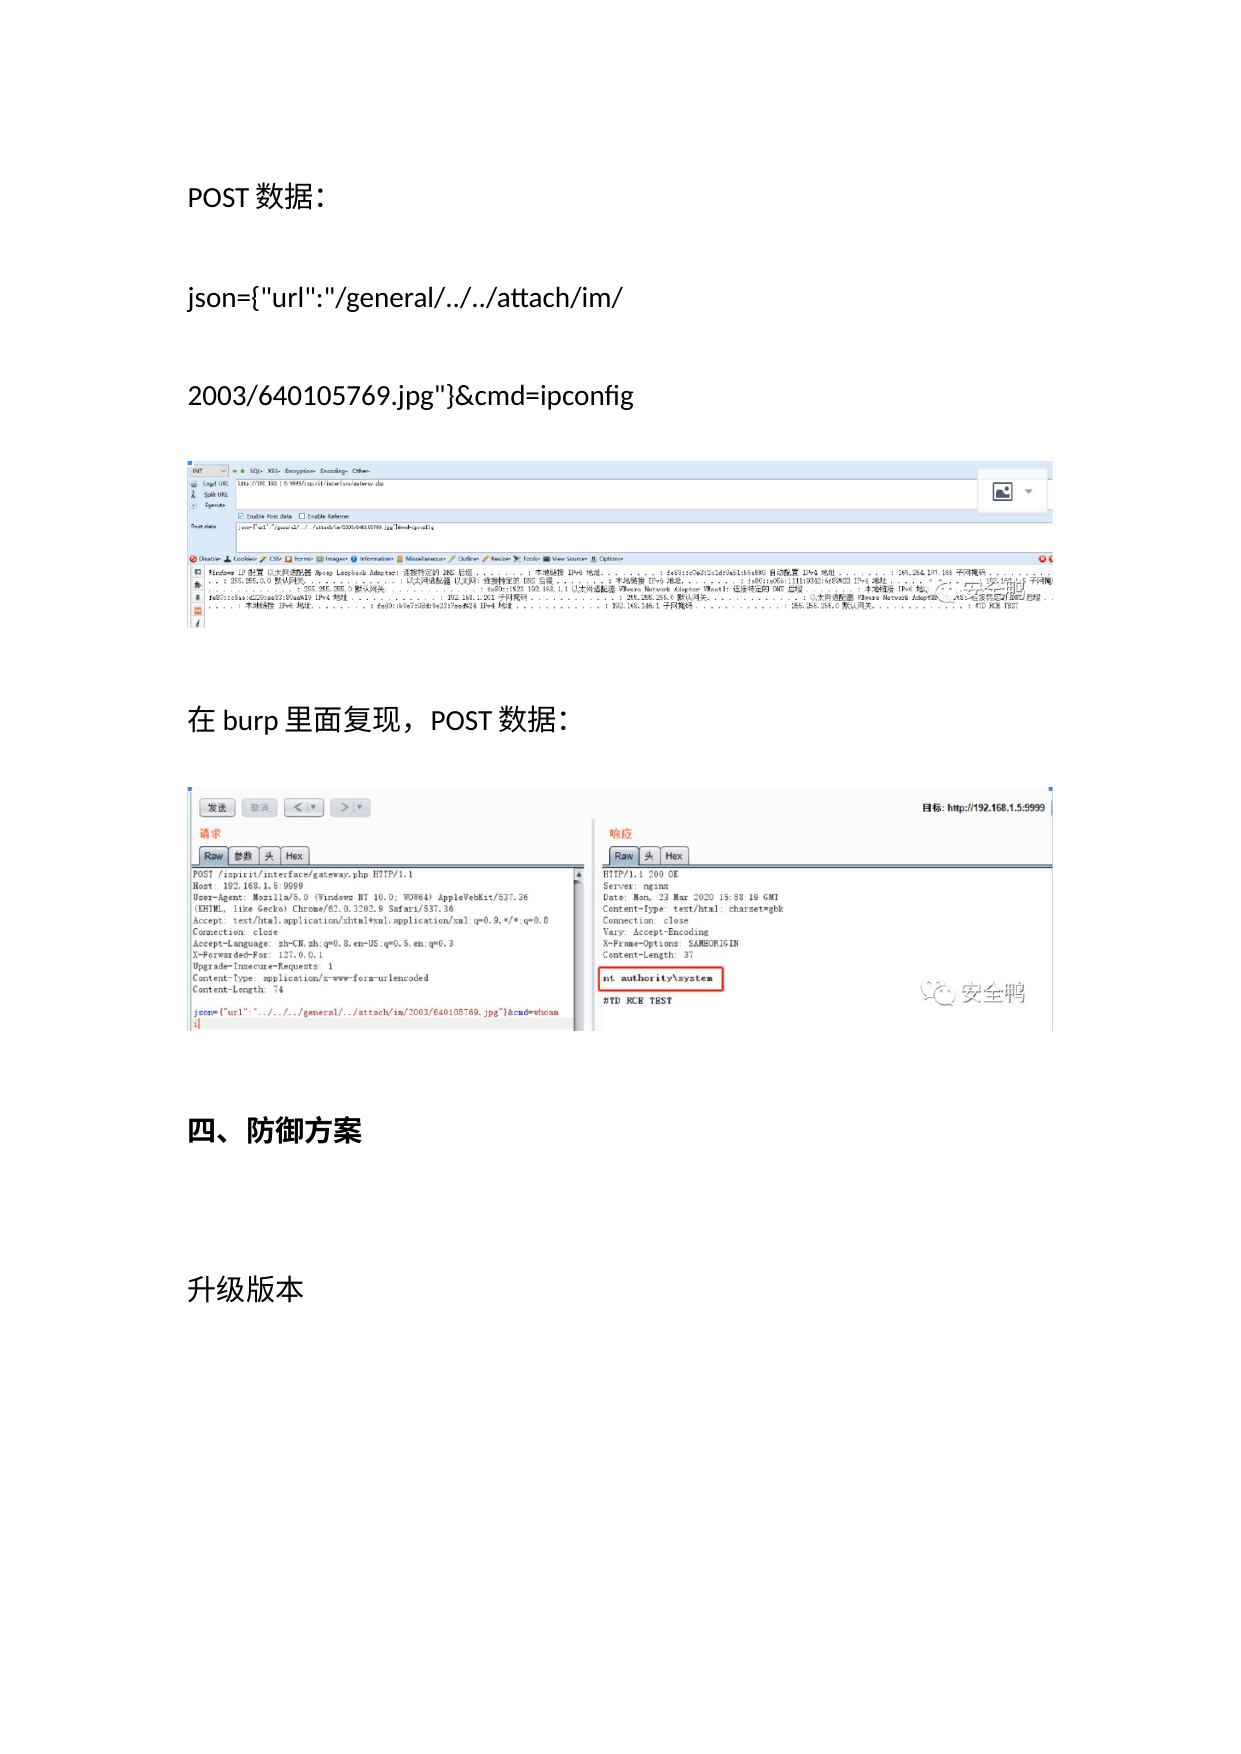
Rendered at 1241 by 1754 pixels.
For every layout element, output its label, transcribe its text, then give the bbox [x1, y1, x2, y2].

text json={"url":"/general/../../attach/im/2003/640105769.jpg"}&cmd=ipconfig [187, 264, 1053, 427]
text 升级版本 [187, 1256, 1053, 1321]
text POST数据： [187, 162, 1053, 227]
text 在burp里面复现，POST数据： [187, 686, 1053, 751]
subtitle 四、防御方案 [187, 1097, 1053, 1162]
picture [187, 787, 1053, 1031]
picture [187, 461, 1053, 628]
